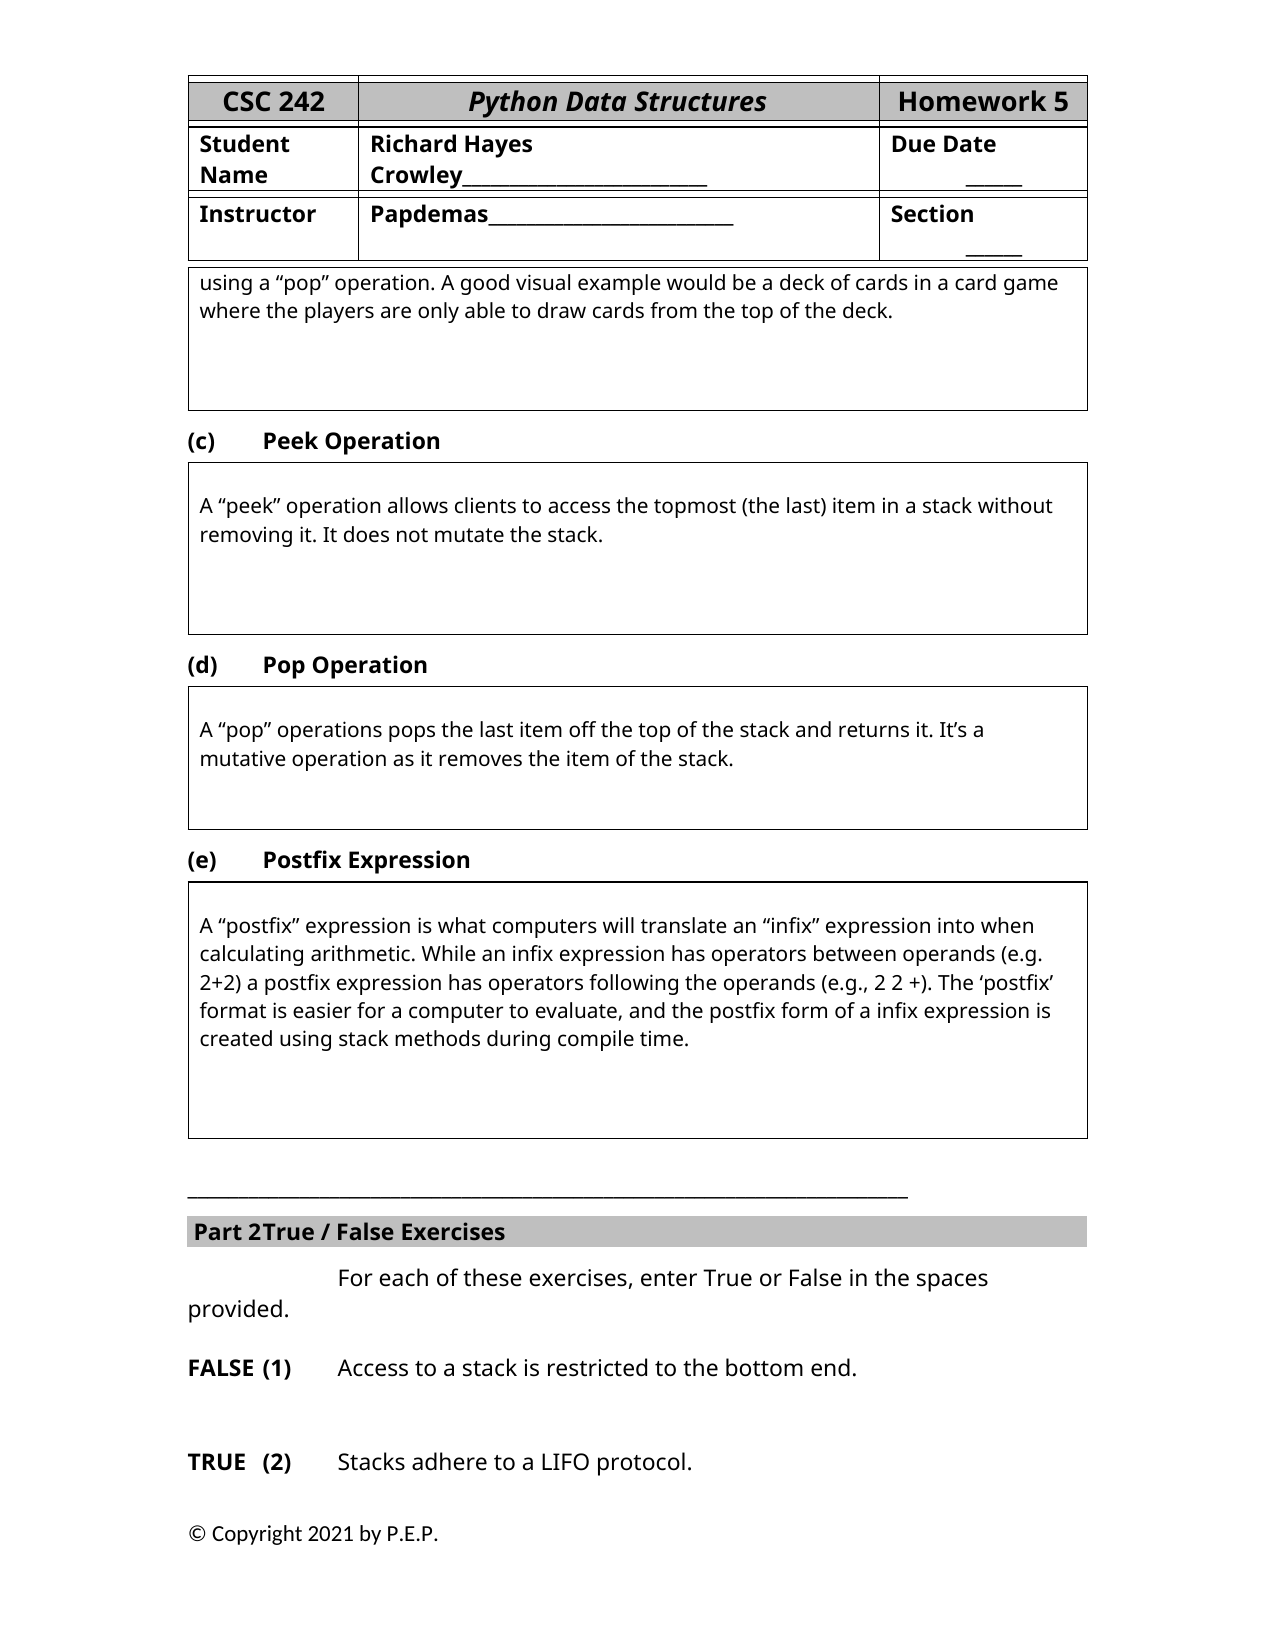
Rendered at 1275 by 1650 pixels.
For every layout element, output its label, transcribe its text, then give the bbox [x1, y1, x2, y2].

table_header A “peek” operation allows clients to access the topmost (the last) item in a stack without removing it. It does not mutate the stack. [189, 463, 1087, 634]
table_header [189, 268, 1087, 410]
text For each of these exercises, enter True or False in the spaces provided. [187, 1261, 1087, 1324]
table_header A “pop” operations pops the last item off the top of the stack and returns it. It’s a mutative operation as it removes the item of the stack. [189, 687, 1087, 829]
text (e) Postfix Expression [187, 844, 1087, 876]
table_header A “postfix” expression is what computers will translate an “infix” expression into when calculating arithmetic. While an infix expression has operators between operands (e.g. 2+2) a postfix expression has operators following the operands (e.g., 2 2 +). The ‘postfix’ format is easier for a computer to evaluate, and the postfix form of a infix expression is created using stack methods during compile time. [189, 883, 1087, 1138]
text TRUE (2) Stacks adhere to a LIFO protocol. [187, 1446, 1087, 1477]
text (d) Pop Operation [187, 649, 1087, 680]
text Part 2 True / False Exercises [187, 1216, 1087, 1247]
text _______________________________________________________________________ [187, 1171, 1087, 1202]
text FALSE (1) Access to a stack is restricted to the bottom end. [187, 1352, 1087, 1383]
text (c) Peek Operation [187, 425, 1087, 456]
